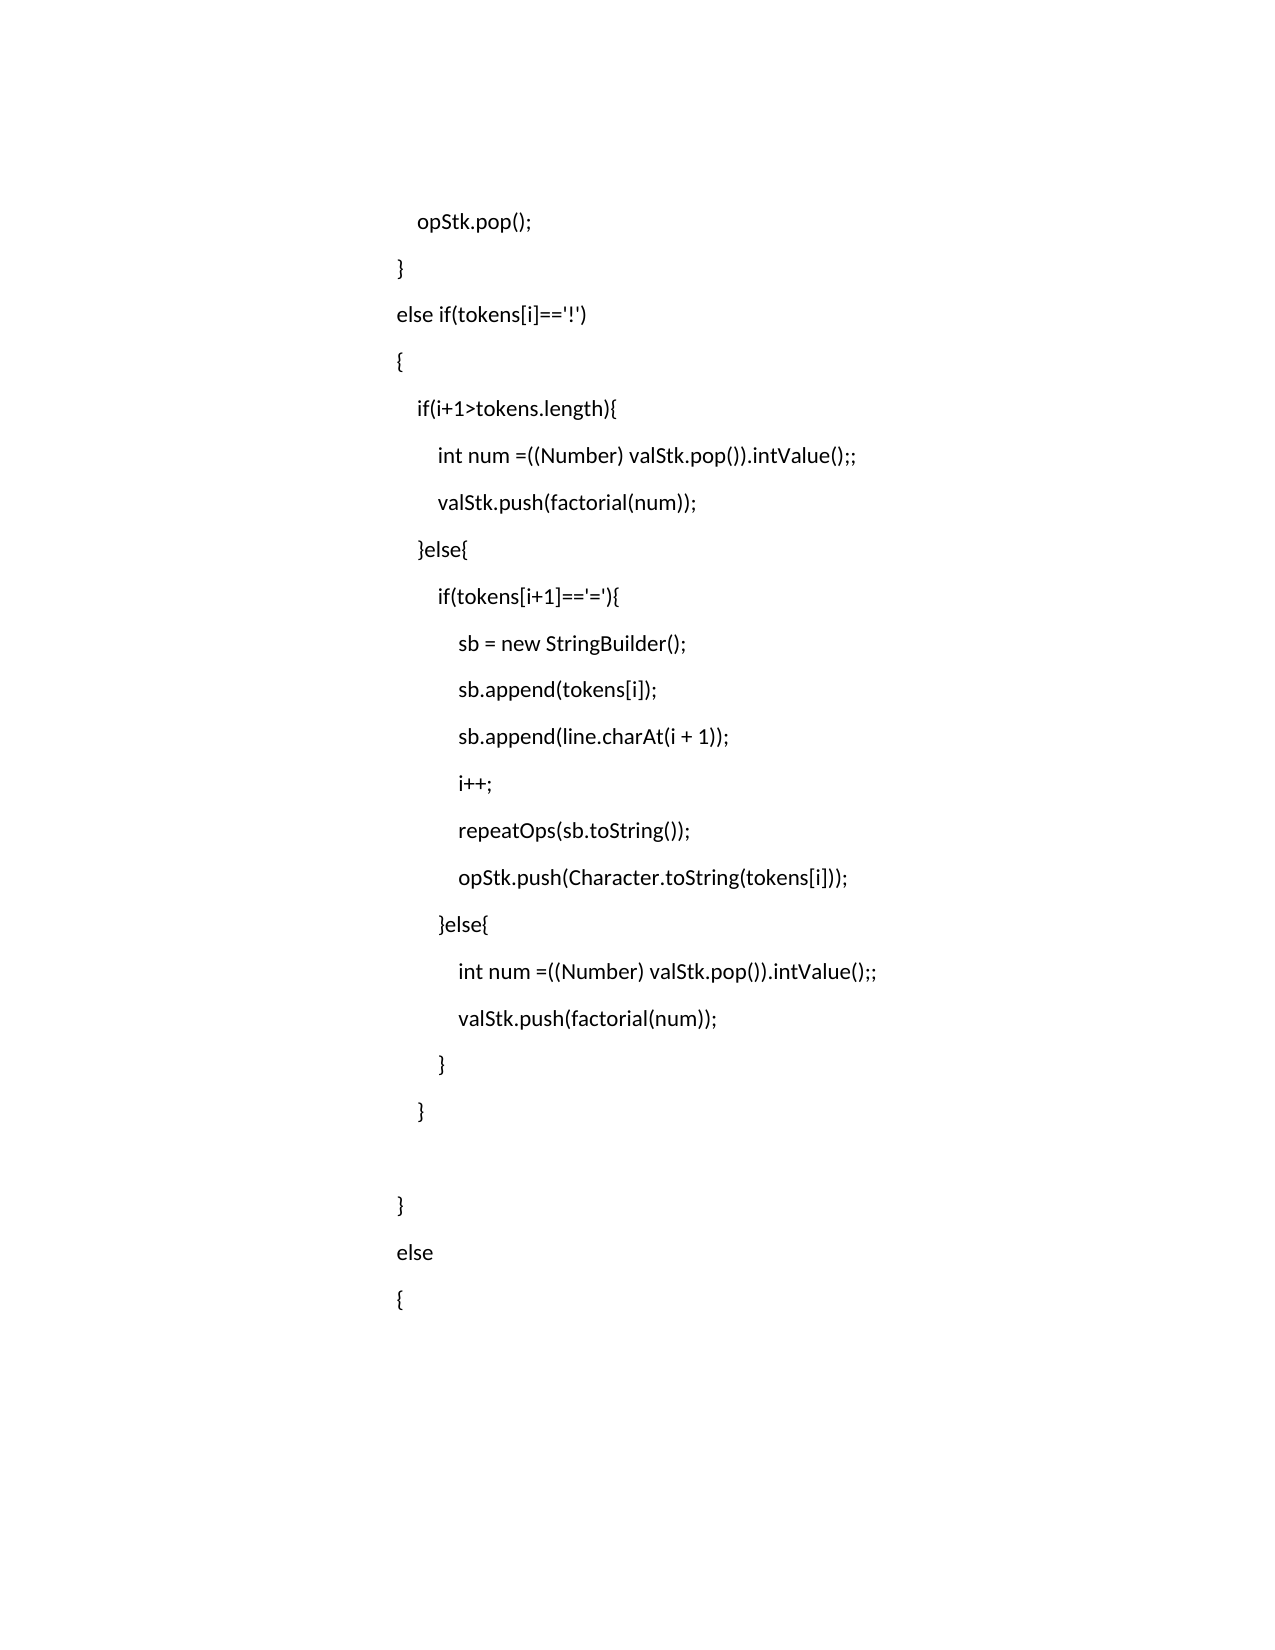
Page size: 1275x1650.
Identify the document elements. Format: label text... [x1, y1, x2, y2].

text }else{ [252, 910, 1098, 938]
text if(tokens[i+1]=='='){ [252, 582, 1098, 610]
text sb.append(tokens[i]); [252, 676, 1098, 703]
text repeatOps(sb.toString()); [252, 816, 1098, 844]
text { [252, 347, 1098, 375]
text }else{ [252, 535, 1098, 563]
text { [252, 1285, 1098, 1313]
text } [252, 1191, 1098, 1219]
text valStk.push(factorial(num)); [252, 488, 1098, 516]
text } [252, 1051, 1098, 1078]
text else [252, 1238, 1098, 1266]
text else if(tokens[i]=='!') [252, 301, 1098, 328]
text opStk.pop(); [252, 207, 1098, 235]
text opStk.push(Character.toString(tokens[i])); [252, 863, 1098, 891]
text if(i+1>tokens.length){ [252, 394, 1098, 422]
text sb = new StringBuilder(); [252, 629, 1098, 657]
text int num =((Number) valStk.pop()).intValue();; [252, 957, 1098, 985]
text int num =((Number) valStk.pop()).intValue();; [252, 441, 1098, 469]
text } [252, 1097, 1098, 1125]
text sb.append(line.charAt(i + 1)); [252, 722, 1098, 750]
text valStk.push(factorial(num)); [252, 1004, 1098, 1032]
text i++; [252, 769, 1098, 797]
text } [252, 254, 1098, 282]
